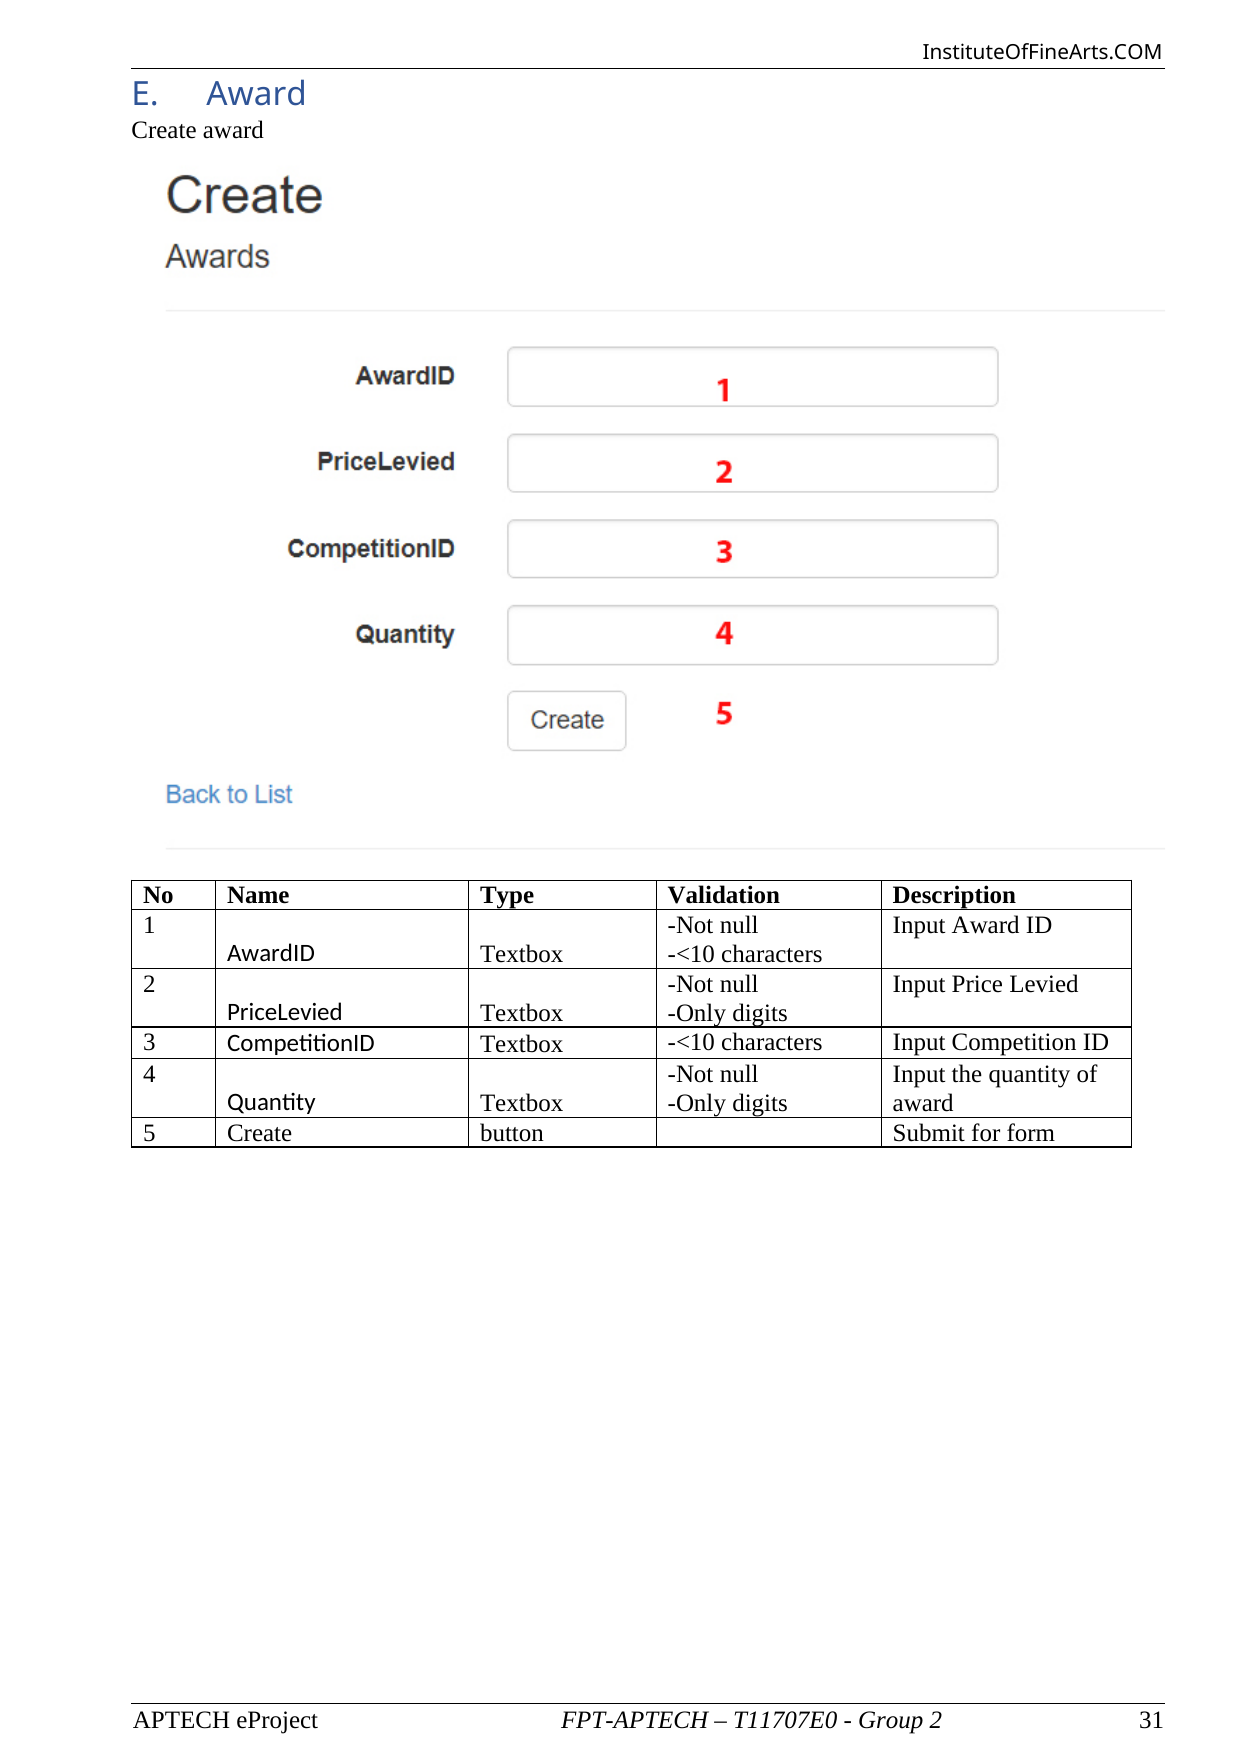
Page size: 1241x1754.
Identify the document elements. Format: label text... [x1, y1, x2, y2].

picture [131, 143, 1166, 851]
table_cell -Not null -Only digits [657, 1059, 881, 1117]
table_cell -Not null -Only digits [657, 969, 881, 1026]
table_cell Create [216, 1118, 468, 1146]
table_cell -<10 characters [657, 1028, 881, 1058]
table_cell CompetitionID [216, 1028, 468, 1058]
table_cell PriceLevied [216, 969, 468, 1026]
table_cell Textbox [469, 1059, 656, 1117]
table_header No [132, 881, 215, 909]
text Create award [131, 115, 1165, 143]
table_cell Input the quantity of award [882, 1059, 1131, 1117]
table_cell Textbox [469, 969, 656, 1026]
table_cell 3 [132, 1028, 215, 1058]
table_cell Quantity [216, 1059, 468, 1117]
table_cell 5 [132, 1118, 215, 1146]
table_cell 4 [132, 1059, 215, 1117]
table_cell button [469, 1118, 656, 1146]
table_cell Textbox [469, 910, 656, 968]
table_cell AwardID [216, 910, 468, 968]
table_cell Textbox [469, 1028, 656, 1058]
table_cell Input Competition ID [882, 1028, 1131, 1058]
table_cell Input Price Levied [882, 969, 1131, 1026]
table_cell Input Award ID [882, 910, 1131, 968]
table_cell 1 [132, 910, 215, 968]
table_cell [657, 1118, 881, 1146]
table_cell -Not null -<10 characters [657, 910, 881, 968]
table_cell Submit for form [882, 1118, 1131, 1146]
table_header Description [882, 881, 1131, 909]
table_cell 2 [132, 969, 215, 1026]
subtitle Award [131, 69, 1165, 115]
table_header Name [216, 881, 468, 909]
table_header Validation [657, 881, 881, 909]
table_header Type [469, 881, 656, 909]
